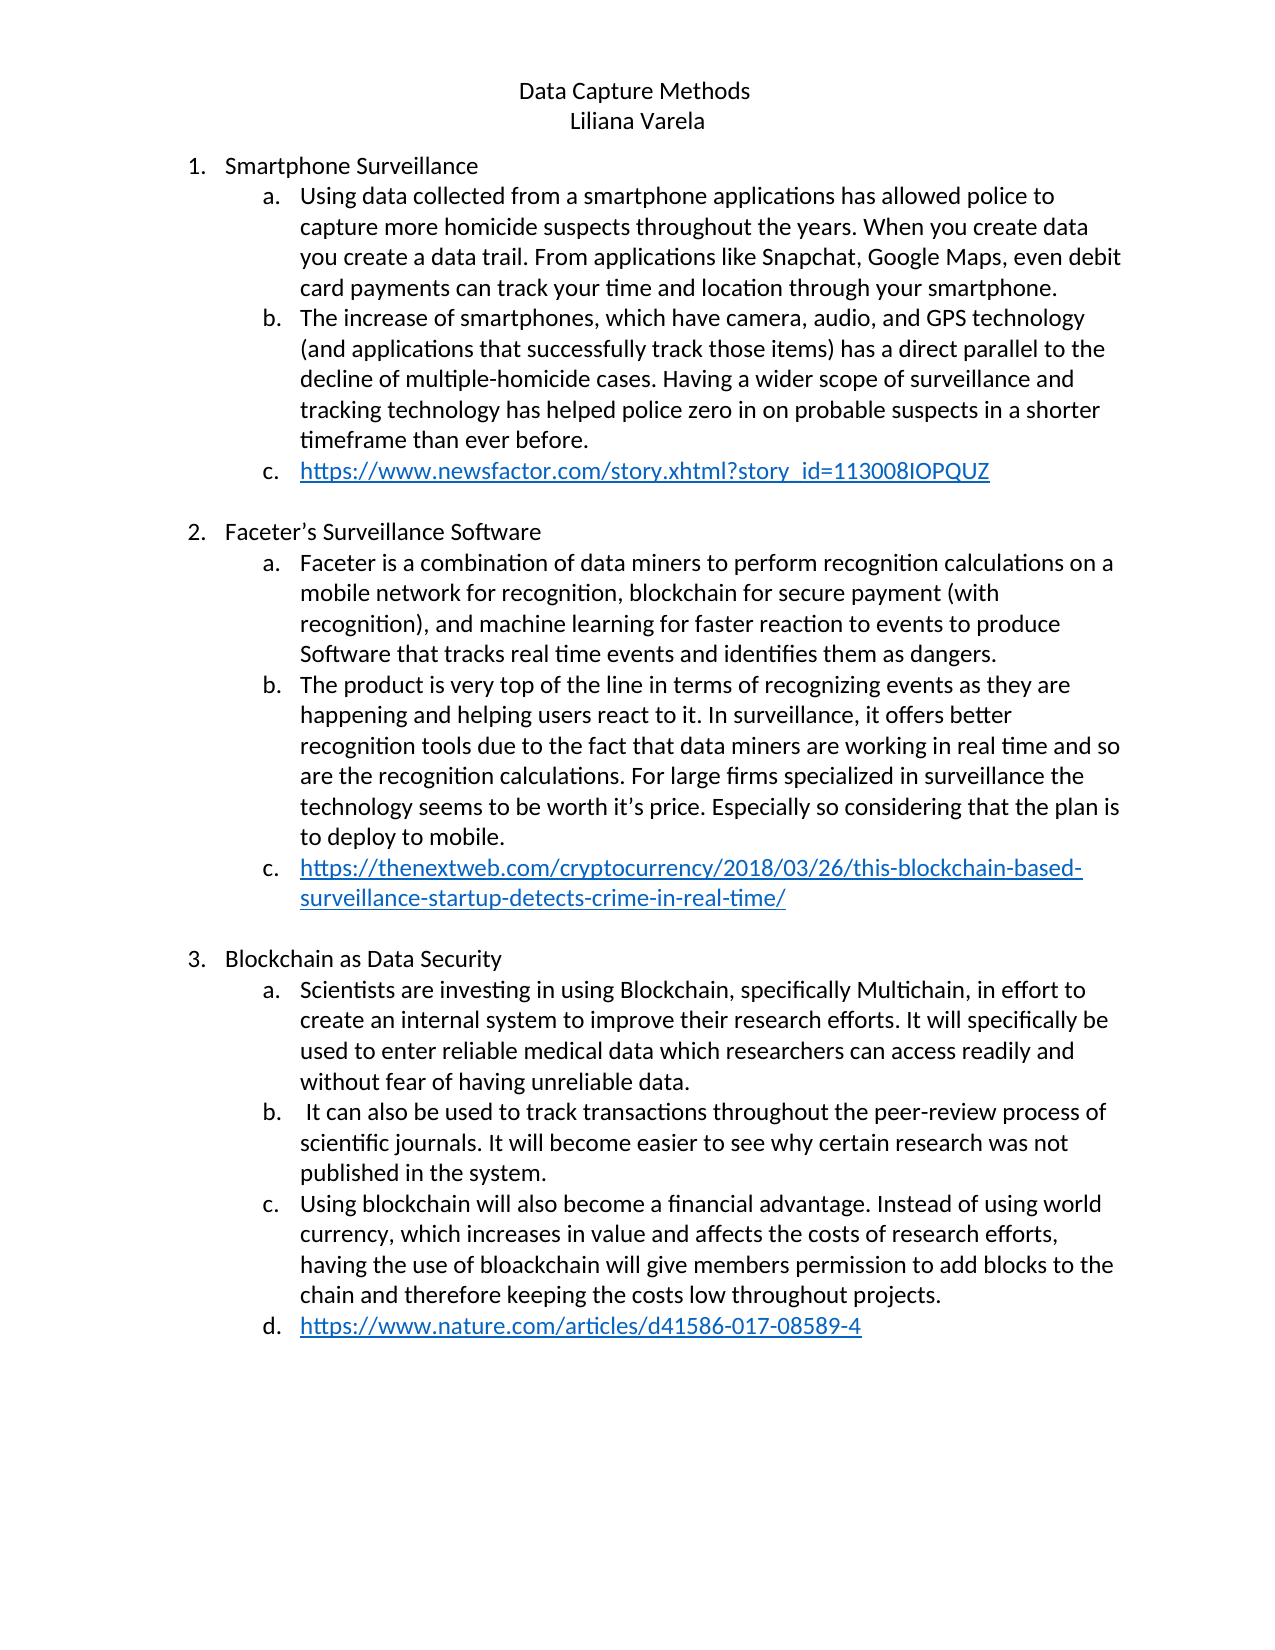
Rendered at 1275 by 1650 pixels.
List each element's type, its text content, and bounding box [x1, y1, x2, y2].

list Scientists are investing in using Blockchain, specifically Multichain, in effort to create an internal system to improve their research efforts. It will specifically be used to enter reliable medical data which researchers can access readily and without fear of having unreliable data. [262, 974, 1125, 1096]
list Using blockchain will also become a financial advantage. Instead of using world currency, which increases in value and affects the costs of research efforts, having the use of bloackchain will give members permission to add blocks to the chain and therefore keeping the costs low throughout projects. [262, 1188, 1125, 1310]
list Faceter is a combination of data miners to perform recognition calculations on a mobile network for recognition, blockchain for secure payment (with recognition), and machine learning for faster reaction to events to produce Software that tracks real time events and identifies them as dangers. [262, 547, 1125, 669]
list The increase of smartphones, which have camera, audio, and GPS technology (and applications that successfully track those items) has a direct parallel to the decline of multiple-homicide cases. Having a wider scope of surveillance and tracking technology has helped police zero in on probable suspects in a shorter timeframe than ever before. [262, 303, 1125, 455]
list Faceter’s Surveillance Software [187, 516, 1125, 547]
list Smartphone Surveillance [187, 150, 1125, 181]
list https://thenextweb.com/cryptocurrency/2018/03/26/this-blockchain-based-surveillance-startup-detects-crime-in-real-time/ [262, 852, 1125, 913]
list Blockchain as Data Security [187, 943, 1125, 974]
list https://www.newsfactor.com/story.xhtml?story_id=113008IOPQUZ [262, 455, 1125, 486]
list The product is very top of the line in terms of recognizing events as they are happening and helping users react to it. In surveillance, it offers better recognition tools due to the fact that data miners are working in real time and so are the recognition calculations. For large firms specialized in surveillance the technology seems to be worth it’s price. Especially so considering that the plan is to deploy to mobile. [262, 669, 1125, 852]
list https://www.nature.com/articles/d41586-017-08589-4 [262, 1310, 1125, 1340]
list It can also be used to track transactions throughout the peer-review process of scientific journals. It will become easier to see why certain research was not published in the system. [262, 1096, 1125, 1188]
list Using data collected from a smartphone applications has allowed police to capture more homicide suspects throughout the years. When you create data you create a data trail. From applications like Snapchat, Google Maps, even debit card payments can track your time and location through your smartphone. [262, 181, 1125, 303]
